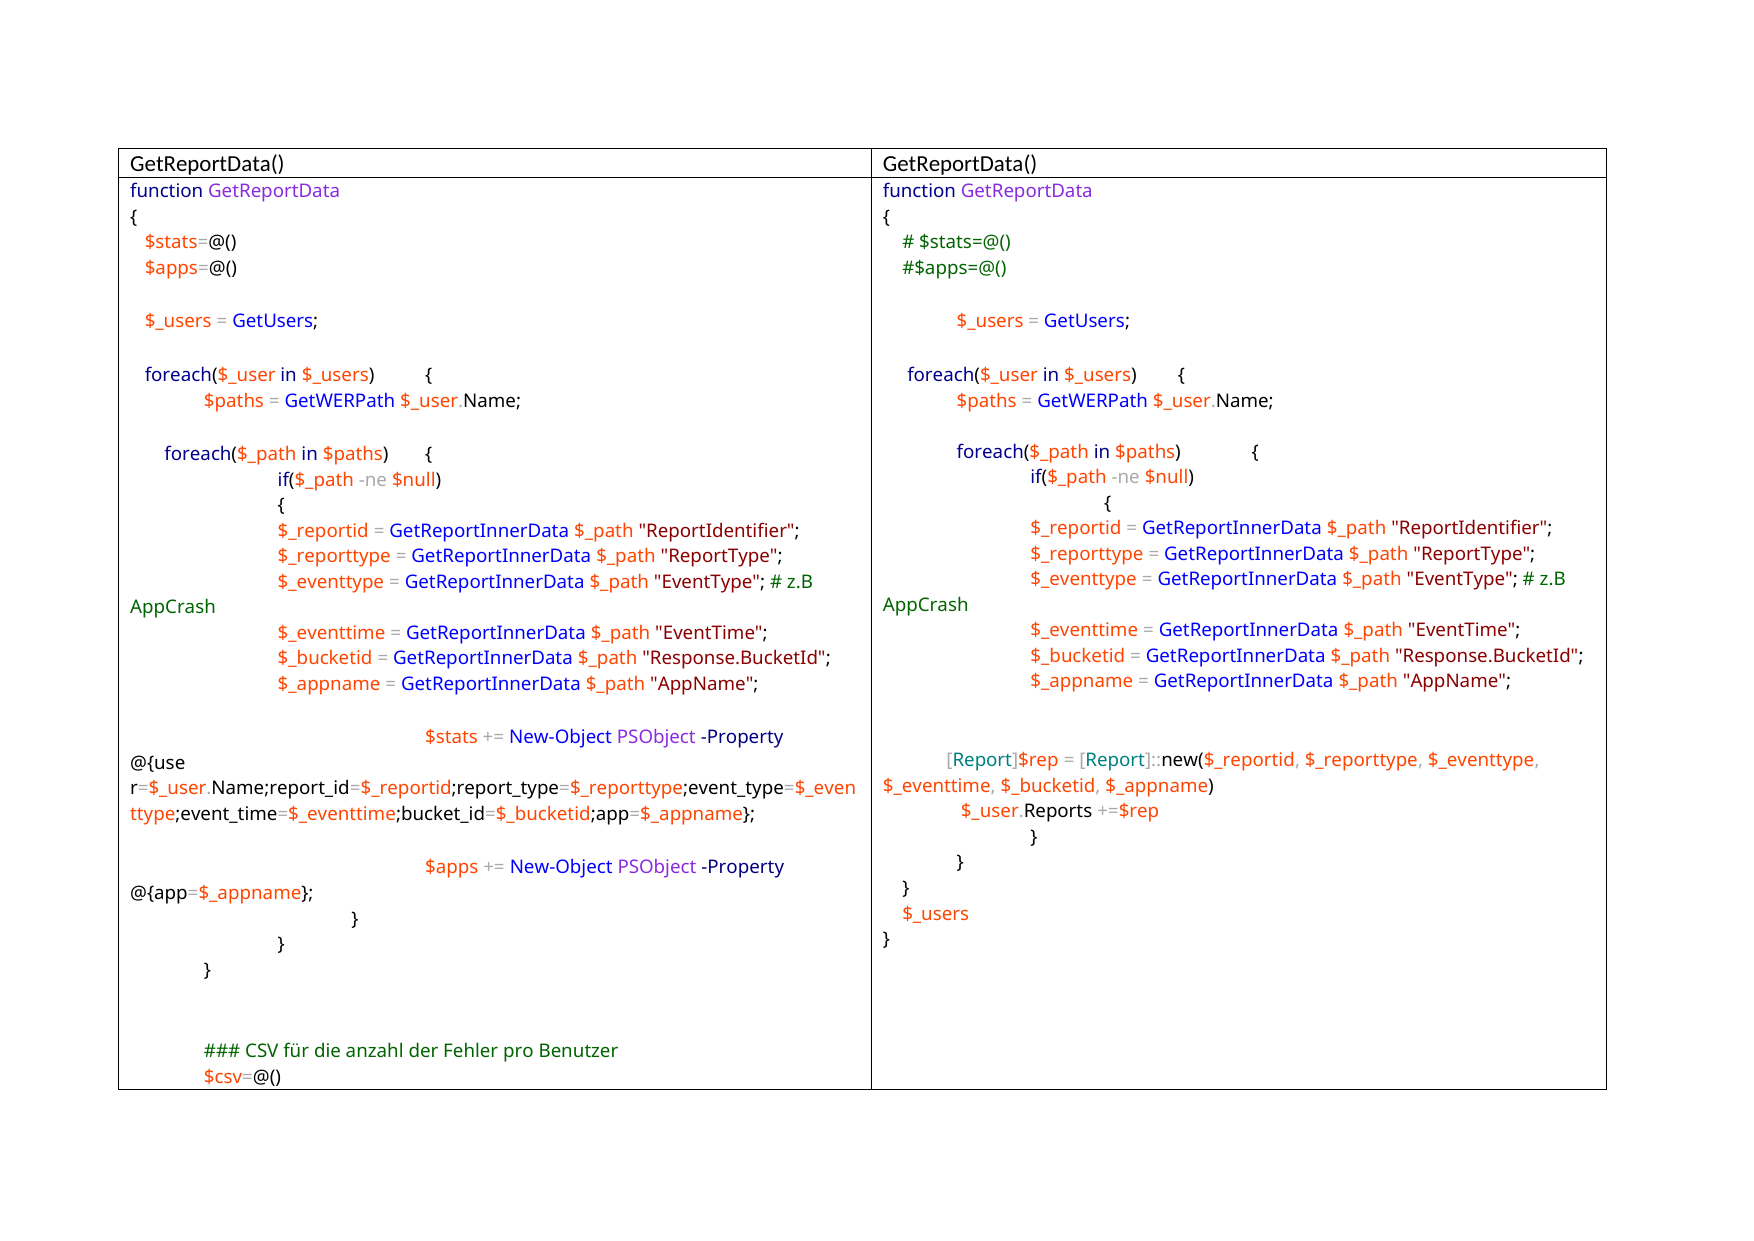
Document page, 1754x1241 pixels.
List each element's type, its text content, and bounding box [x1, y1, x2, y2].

table_header GetReportData() [119, 149, 871, 177]
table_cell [872, 178, 1606, 1088]
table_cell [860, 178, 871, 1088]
table_header GetReportData() [872, 149, 1606, 177]
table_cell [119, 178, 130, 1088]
